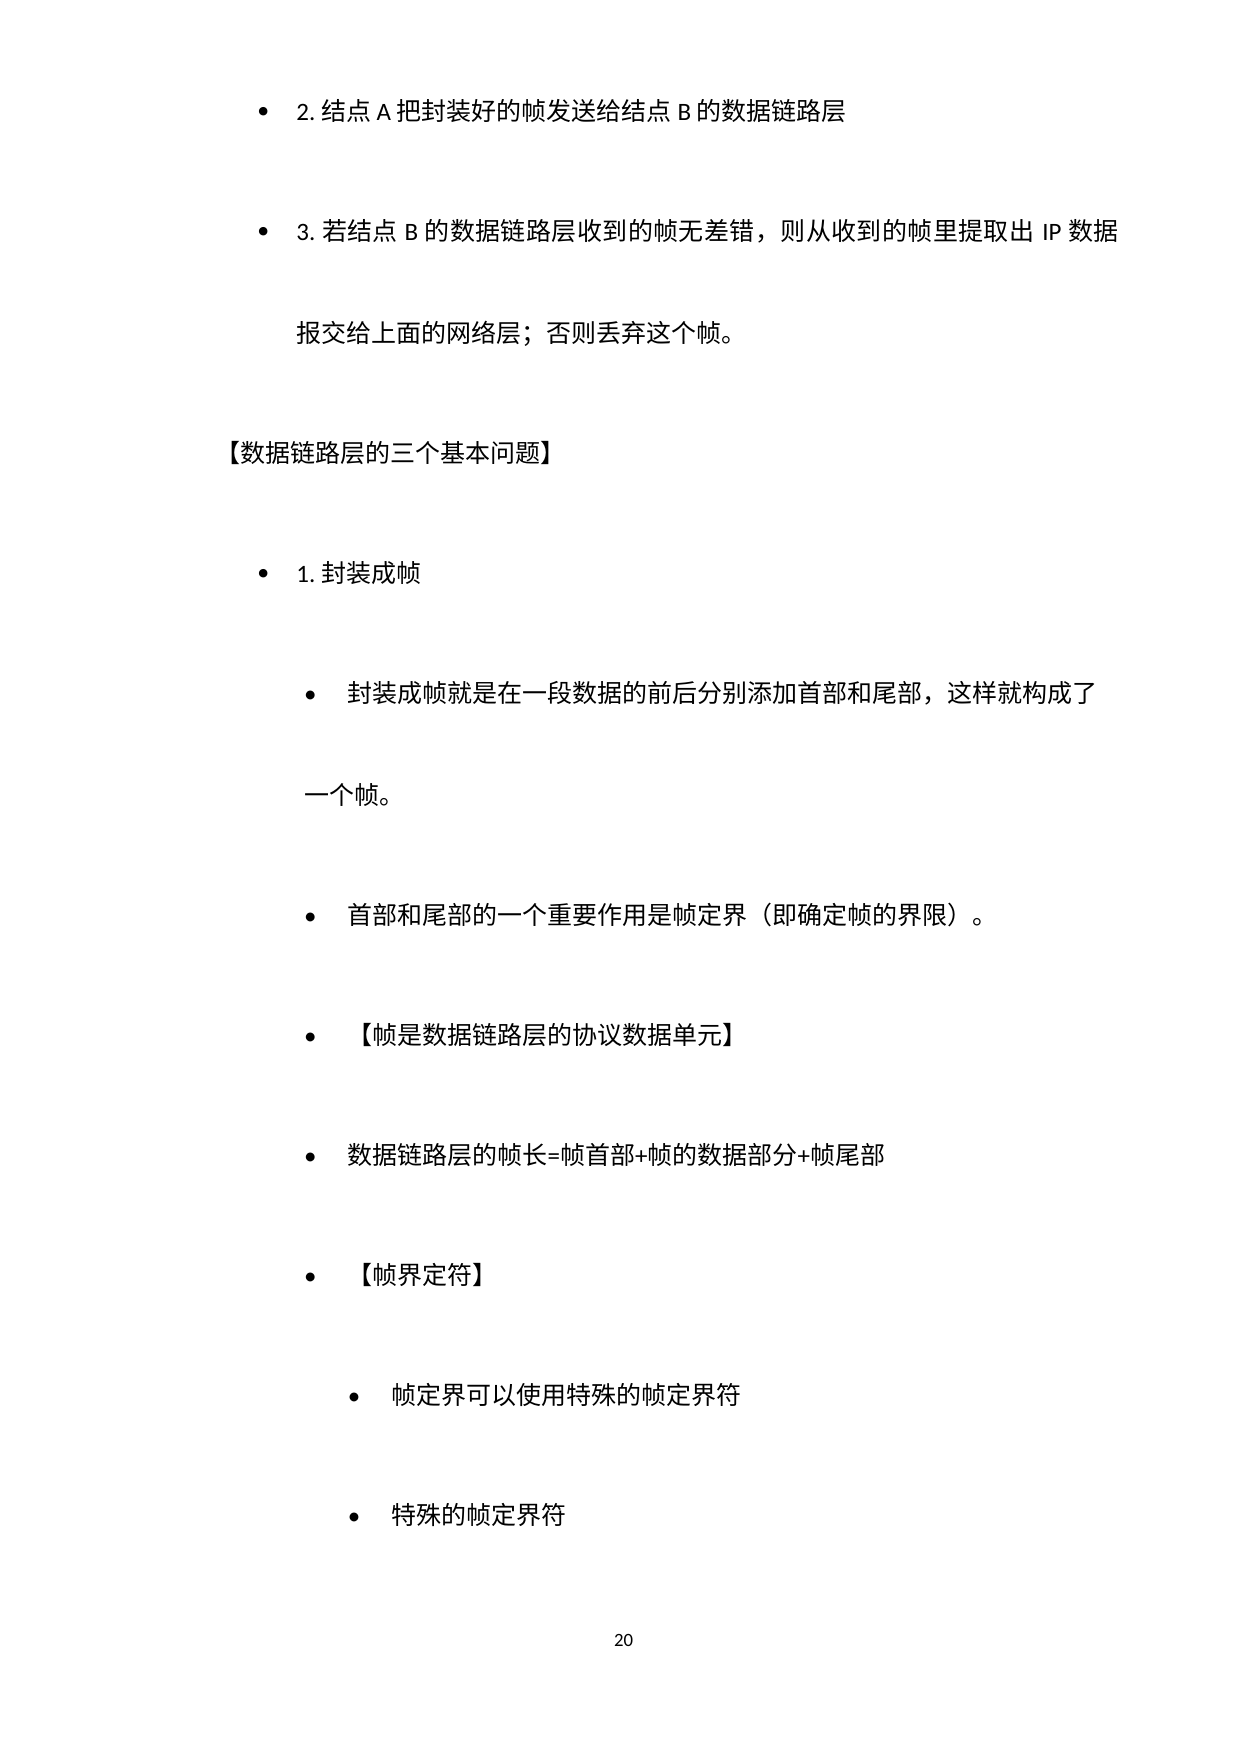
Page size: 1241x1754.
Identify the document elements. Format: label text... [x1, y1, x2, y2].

list 3. 若结点 B 的数据链路层收到的帧无差错，则从收到的帧里提取出 IP 数据报交给上面的网络层；否则丢弃这个帧。 [259, 196, 1118, 366]
text • 数据链路层的帧长=帧首部+帧的数据部分+帧尾部 [304, 1119, 1118, 1187]
list 2. 结点 A 把封装好的帧发送给结点 B 的数据链路层 [259, 76, 1118, 144]
subtitle 【数据链路层的三个基本问题】 [215, 418, 1118, 486]
list 1. 封装成帧 [259, 538, 1118, 606]
text • 封装成帧就是在一段数据的前后分别添加首部和尾部，这样就构成了一个帧。 [304, 658, 1118, 827]
text • 特殊的帧定界符 [348, 1479, 1118, 1547]
text • 【帧是数据链路层的协议数据单元】 [304, 999, 1118, 1067]
text • 帧定界可以使用特殊的帧定界符 [348, 1359, 1118, 1427]
text • 首部和尾部的一个重要作用是帧定界（即确定帧的界限）。 [304, 879, 1118, 947]
text • 【帧界定符】 [304, 1239, 1118, 1307]
